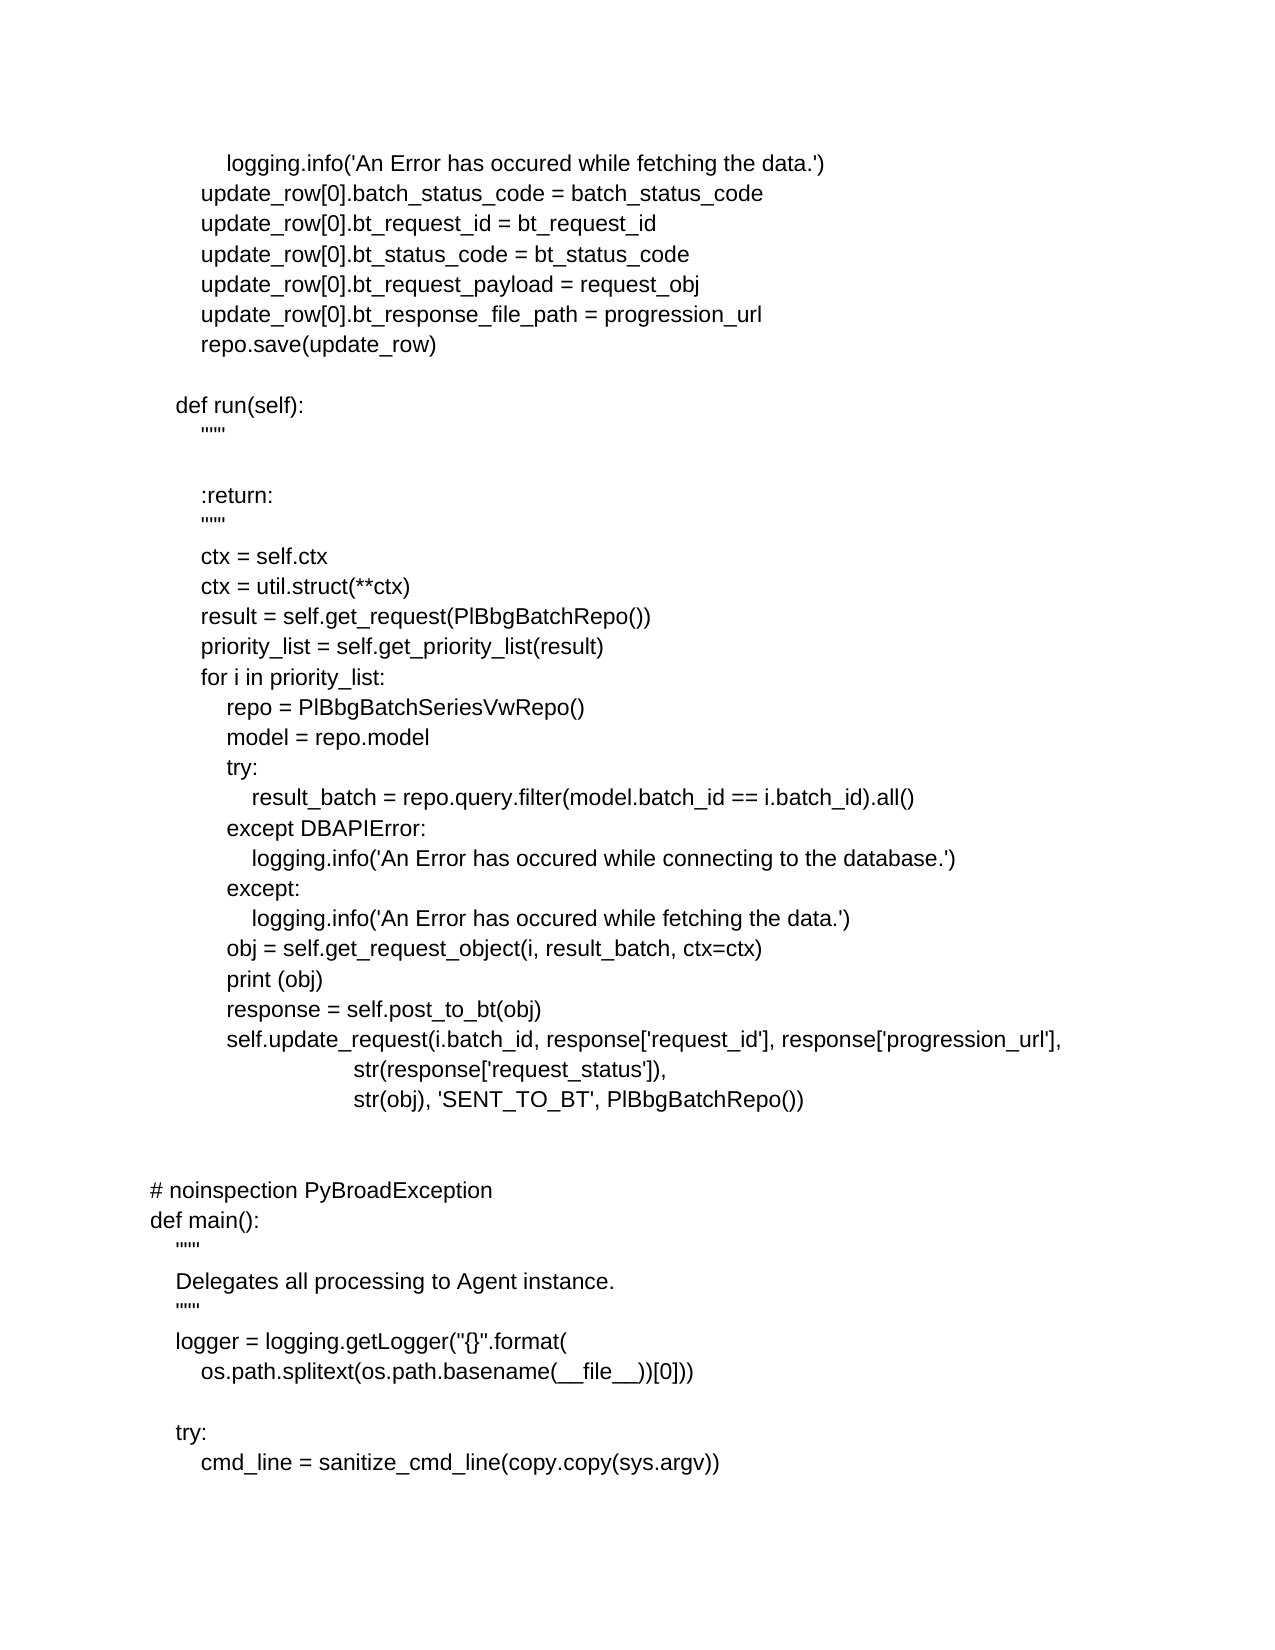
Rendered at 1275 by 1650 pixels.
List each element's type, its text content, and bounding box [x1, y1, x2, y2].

text logger = logging.getLogger("{}".format( [150, 1328, 1125, 1354]
text try: [150, 1419, 1125, 1445]
text str(response['request_status']), [150, 1056, 1125, 1083]
text try: [150, 754, 1125, 781]
text response = self.post_to_bt(obj) [150, 996, 1125, 1022]
text repo = PlBbgBatchSeriesVwRepo() [150, 694, 1125, 720]
text update_row[0].bt_status_code = bt_status_code [150, 241, 1125, 267]
text os.path.splitext(os.path.basename(__file__))[0])) [150, 1358, 1125, 1385]
text update_row[0].batch_status_code = batch_status_code [150, 180, 1125, 207]
text priority_list = self.get_priority_list(result) [150, 633, 1125, 660]
text cmd_line = sanitize_cmd_line(copy.copy(sys.argv)) [150, 1449, 1125, 1475]
text update_row[0].bt_request_payload = request_obj [150, 271, 1125, 297]
text model = repo.model [150, 724, 1125, 750]
text update_row[0].bt_response_file_path = progression_url [150, 301, 1125, 327]
text def run(self): [150, 392, 1125, 418]
text ctx = util.struct(**ctx) [150, 573, 1125, 599]
text repo.save(update_row) [150, 331, 1125, 358]
text except: [150, 875, 1125, 901]
text :return: [150, 482, 1125, 509]
text str(obj), 'SENT_TO_BT', PlBbgBatchRepo()) [150, 1086, 1125, 1113]
text logging.info('An Error has occured while connecting to the database.') [150, 845, 1125, 871]
text Delegates all processing to Agent instance. [150, 1268, 1125, 1294]
text result = self.get_request(PlBbgBatchRepo()) [150, 603, 1125, 629]
text logging.info('An Error has occured while fetching the data.') [150, 150, 1125, 176]
text result_batch = repo.query.filter(model.batch_id == i.batch_id).all() [150, 784, 1125, 811]
text """ [150, 512, 1125, 539]
text logging.info('An Error has occured while fetching the data.') [150, 905, 1125, 932]
text """ [150, 1298, 1125, 1324]
text ctx = self.ctx [150, 543, 1125, 569]
text """ [150, 1237, 1125, 1264]
text obj = self.get_request_object(i, result_batch, ctx=ctx) [150, 935, 1125, 962]
text """ [150, 422, 1125, 448]
text for i in priority_list: [150, 663, 1125, 690]
text update_row[0].bt_request_id = bt_request_id [150, 210, 1125, 237]
text # noinspection PyBroadException [150, 1177, 1125, 1203]
text except DBAPIError: [150, 814, 1125, 841]
text print (obj) [150, 966, 1125, 992]
text self.update_request(i.batch_id, response['request_id'], response['progression_url'], [150, 1026, 1125, 1052]
text def main(): [150, 1207, 1125, 1234]
